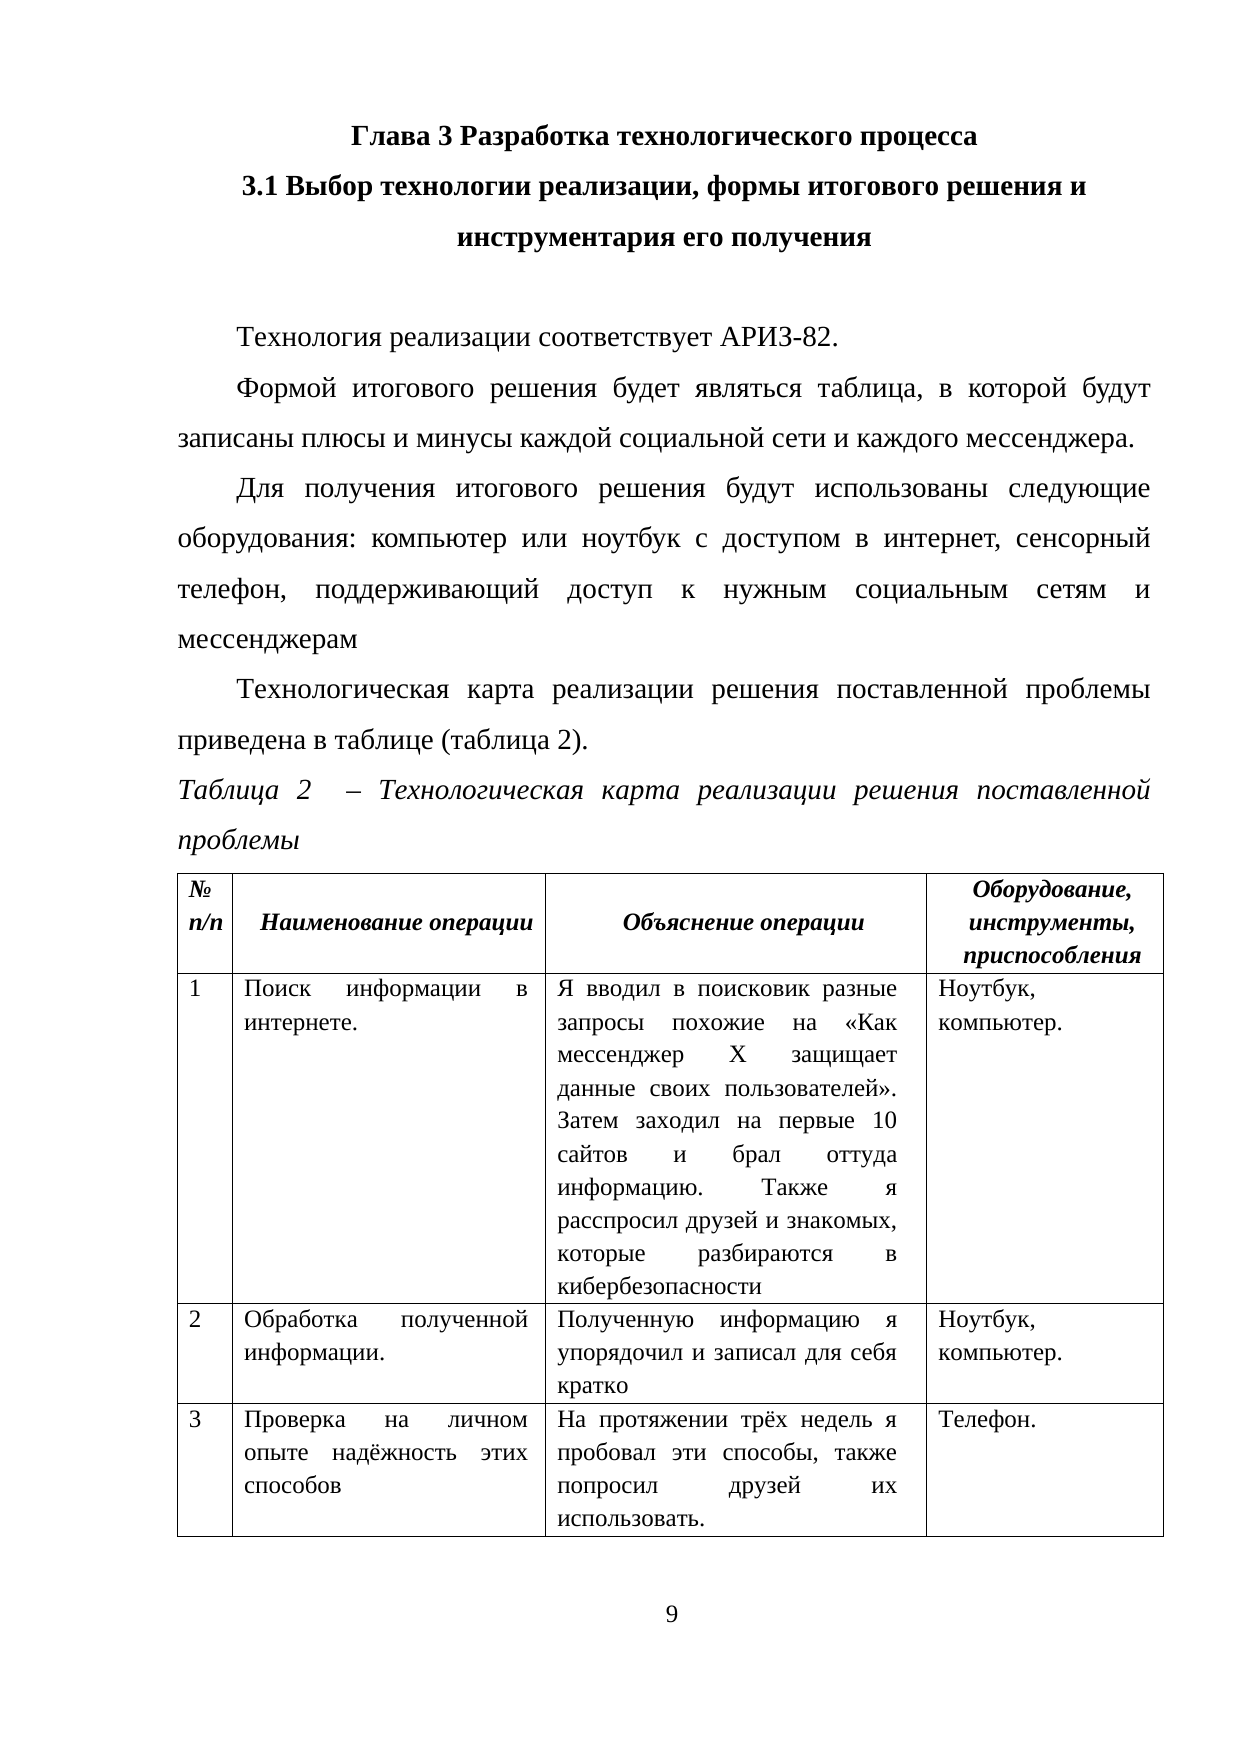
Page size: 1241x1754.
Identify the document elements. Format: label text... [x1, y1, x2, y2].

table_cell Телефон. [927, 1404, 1163, 1536]
table_cell 2 [178, 1304, 232, 1403]
text Глава 3 Разработка технологического процесса [177, 118, 1152, 152]
text 3.1 Выбор технологии реализации, формы итогового решения и инструментария его получения [177, 168, 1152, 252]
table_header Объяснение операции [546, 874, 926, 972]
table_cell Я вводил в поисковик разные запросы похожие на «Как мессенджер Х защищает данные своих пользователей». Затем заходил на первые 10 сайтов и брал оттуда информацию. Также я расспросил друзей и знакомых, которые разбираются в кибербезопасности [546, 974, 926, 1303]
table_cell Обработка полученной информации. [233, 1304, 545, 1403]
table_header Наименование операции [233, 874, 545, 972]
text Для получения итогового решения будут использованы следующие оборудования: компьютер или ноутбук с доступом в интернет, сенсорный телефон, поддерживающий доступ к нужным социальным сетям и мессенджерам [177, 470, 1152, 655]
table_cell 3 [178, 1404, 232, 1536]
table_header № п/п [178, 874, 232, 972]
table_cell На протяжении трёх недель я пробовал эти способы, также попросил друзей их использовать. [546, 1404, 926, 1536]
text Таблица 2 – Технологическая карта реализации решения поставленной проблемы [177, 772, 1152, 856]
text Технологическая карта реализации решения поставленной проблемы приведена в таблице (таблица 2). [177, 672, 1152, 755]
table_cell Ноутбук, компьютер. [927, 974, 1163, 1303]
table_cell 1 [178, 974, 232, 1303]
table_header Оборудование, инструменты, приспособления [927, 874, 1163, 972]
table_cell Ноутбук, компьютер. [927, 1304, 1163, 1403]
table_cell Проверка на личном опыте надёжность этих способов [233, 1404, 545, 1536]
table_cell Полученную информацию я упорядочил и записал для себя кратко [546, 1304, 926, 1403]
table_cell Поиск информации в интернете. [233, 974, 545, 1303]
text Формой итогового решения будет являться таблица, в которой будут записаны плюсы и минусы каждой социальной сети и каждого мессенджера. [177, 370, 1152, 453]
text Технология реализации соответствует АРИЗ-82. [177, 319, 1152, 353]
